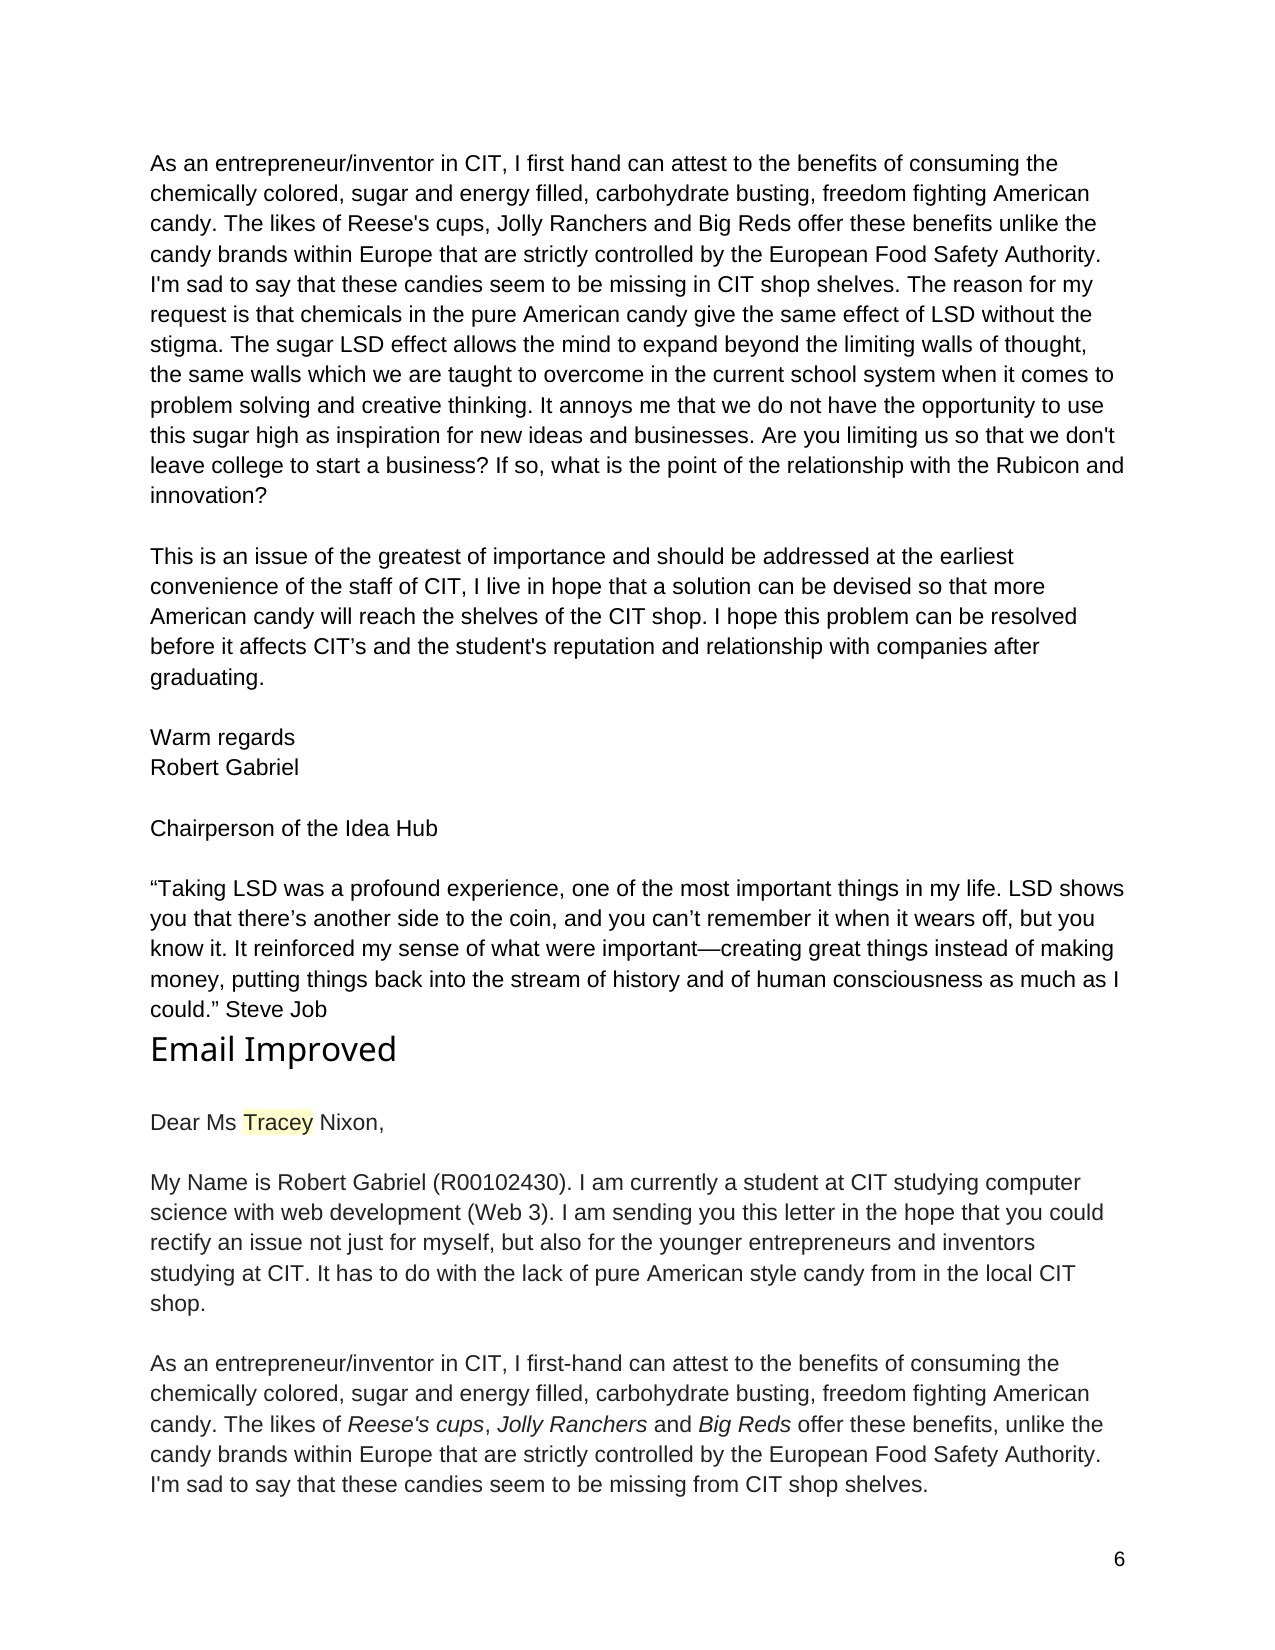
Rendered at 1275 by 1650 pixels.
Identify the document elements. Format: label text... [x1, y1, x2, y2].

text As an entrepreneur/inventor in CIT, I first hand can attest to the benefits of consuming the chemically colored, sugar and energy filled, carbohydrate busting, freedom fighting American candy. The likes of Reese's cups, Jolly Ranchers and Big Reds offer these benefits unlike the candy brands within Europe that are strictly controlled by the European Food Safety Authority. I'm sad to say that these candies seem to be missing in CIT shop shelves. The reason for my request is that chemicals in the pure American candy give the same effect of LSD without the stigma. The sugar LSD effect allows the mind to expand beyond the limiting walls of thought, the same walls which we are taught to overcome in the current school system when it comes to problem solving and creative thinking. It annoys me that we do not have the opportunity to use this sugar high as inspiration for new ideas and businesses. Are you limiting us so that we don't leave college to start a business? If so, what is the point of the relationship with the Rubicon and innovation? [150, 150, 1125, 509]
text My Name is Robert Gabriel (R00102430). I am currently a student at CIT studying computer science with web development (Web 3). I am sending you this letter in the hope that you could rectify an issue not just for myself, but also for the younger entrepreneurs and inventors studying at CIT. It has to do with the lack of pure American style candy from in the local CIT shop. [150, 1169, 1125, 1316]
text As an entrepreneur/inventor in CIT, I first-hand can attest to the benefits of consuming the chemically colored, sugar and energy filled, carbohydrate busting, freedom fighting American candy. The likes of Reese's cups, Jolly Ranchers and Big Reds offer these benefits, unlike the candy brands within Europe that are strictly controlled by the European Food Safety Authority. I'm sad to say that these candies seem to be missing from CIT shop shelves. [150, 1350, 1125, 1497]
text Dear Ms Tracey Nixon, [150, 1108, 1125, 1135]
text Email Improved [150, 1026, 1125, 1071]
text “Taking LSD was a profound experience, one of the most important things in my life. LSD shows you that there’s another side to the coin, and you can’t remember it when it wears off, but you know it. It reinforced my sense of what were important—creating great things instead of making money, putting things back into the stream of history and of human consciousness as much as I could.” Steve Job [150, 875, 1125, 1022]
text Robert Gabriel [150, 754, 1125, 781]
text Warm regards [150, 724, 1125, 750]
text Chairperson of the Idea Hub [150, 814, 1125, 841]
text This is an issue of the greatest of importance and should be addressed at the earliest convenience of the staff of CIT, I live in hope that a solution can be devised so that more American candy will reach the shelves of the CIT shop. I hope this problem can be resolved before it affects CIT’s and the student's reputation and relationship with companies after graduating. [150, 543, 1125, 690]
